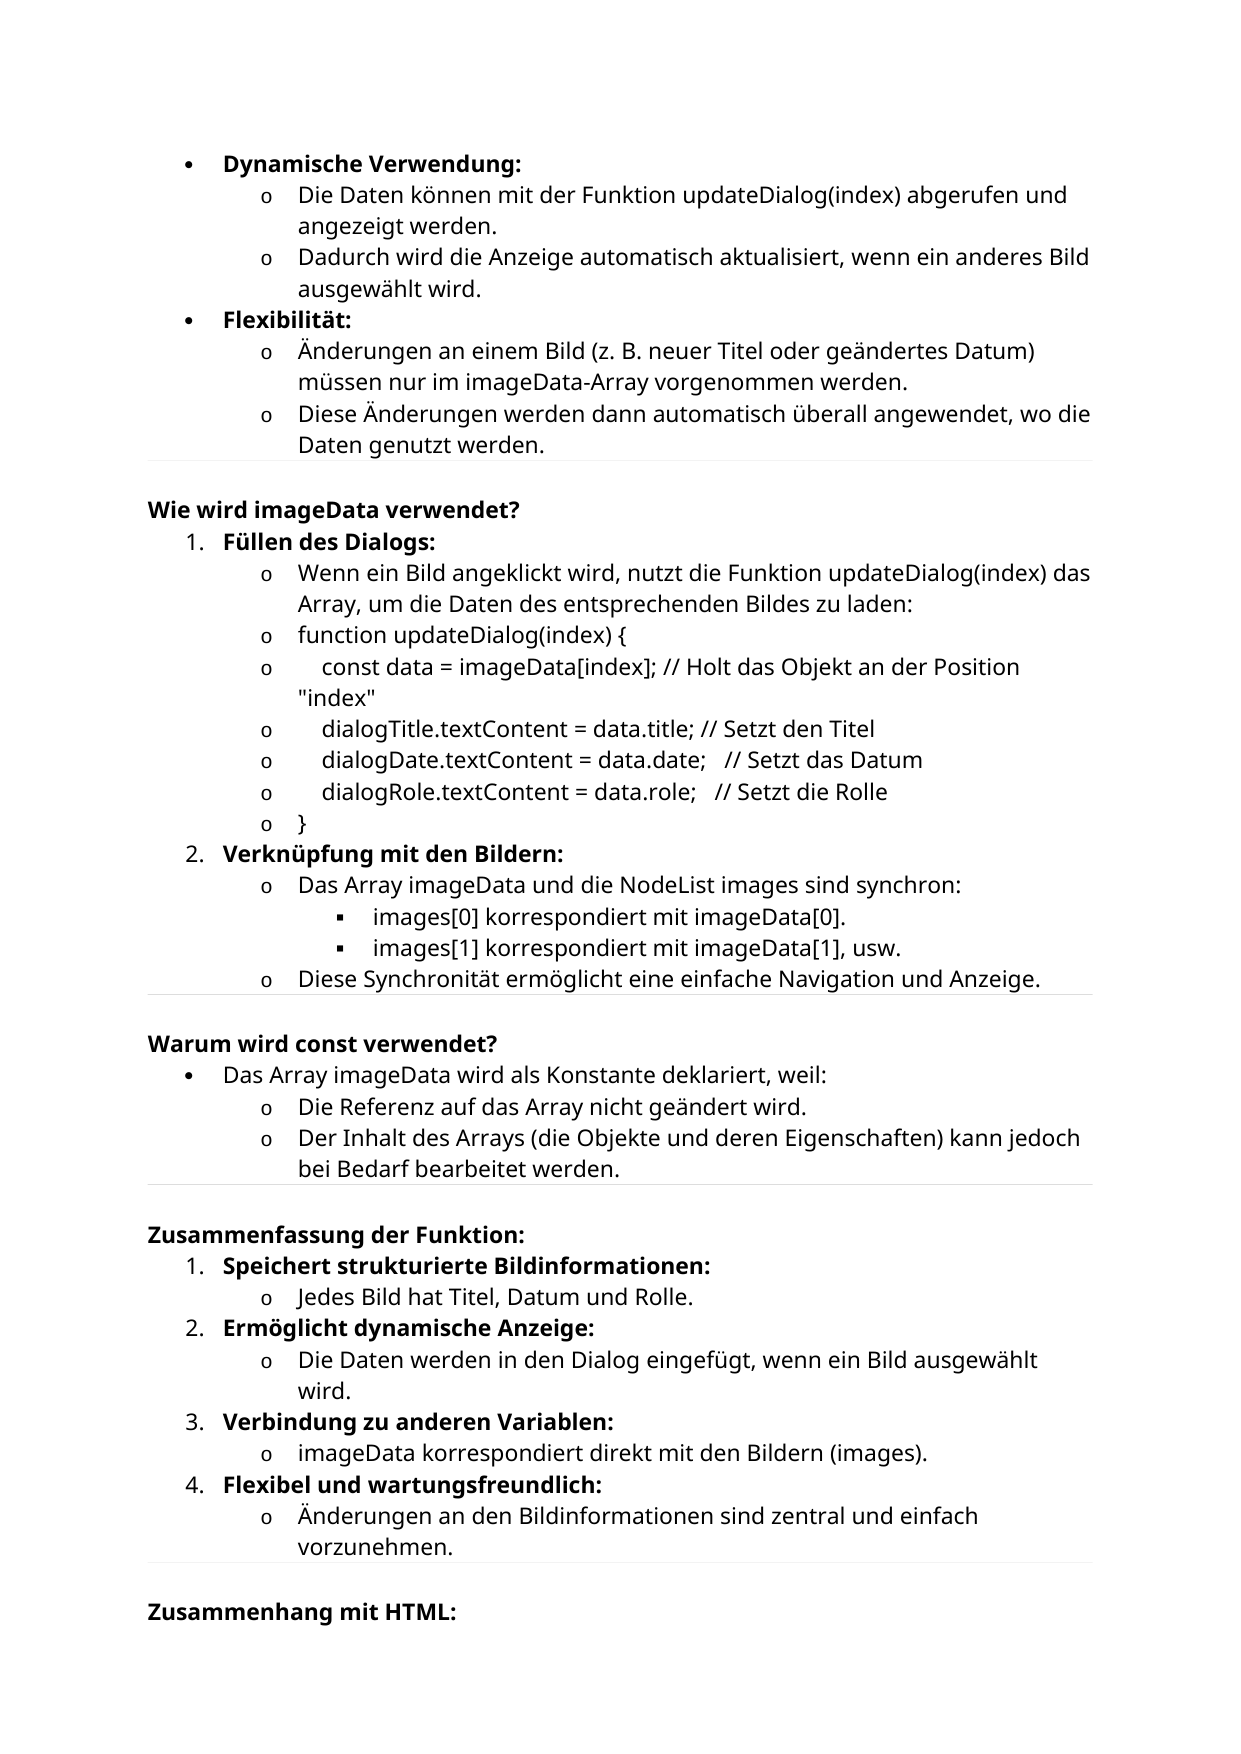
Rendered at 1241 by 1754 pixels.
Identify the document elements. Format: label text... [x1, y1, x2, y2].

list images[0] korrespondiert mit imageData[0]. [335, 900, 1093, 932]
list Ermöglicht dynamische Anzeige: [185, 1312, 1093, 1343]
list images[1] korrespondiert mit imageData[1], usw. [335, 932, 1093, 963]
list Speichert strukturierte Bildinformationen: [185, 1250, 1093, 1281]
list Die Daten werden in den Dialog eingefügt, wenn ein Bild ausgewählt wird. [260, 1343, 1093, 1406]
list Wenn ein Bild angeklickt wird, nutzt die Funktion updateDialog(index) das Array, um die Daten des entsprechenden Bildes zu laden: [260, 557, 1093, 619]
list Flexibel und wartungsfreundlich: [185, 1468, 1093, 1500]
list Das Array imageData und die NodeList images sind synchron: [260, 869, 1093, 900]
list Änderungen an einem Bild (z. B. neuer Titel oder geändertes Datum) müssen nur im imageData-Array vorgenommen werden. [260, 335, 1093, 398]
list dialogRole.textContent = data.role; // Setzt die Rolle [260, 775, 1093, 807]
list Der Inhalt des Arrays (die Objekte und deren Eigenschaften) kann jedoch bei Bedarf bearbeitet werden. [260, 1122, 1093, 1184]
list Die Daten können mit der Funktion updateDialog(index) abgerufen und angezeigt werden. [260, 179, 1093, 241]
list Dynamische Verwendung: [185, 148, 1093, 179]
list Das Array imageData wird als Konstante deklariert, weil: [185, 1059, 1093, 1091]
list dialogDate.textContent = data.date; // Setzt das Datum [260, 744, 1093, 775]
list Verbindung zu anderen Variablen: [185, 1406, 1093, 1437]
list Dadurch wird die Anzeige automatisch aktualisiert, wenn ein anderes Bild ausgewählt wird. [260, 241, 1093, 304]
list dialogTitle.textContent = data.title; // Setzt den Titel [260, 713, 1093, 744]
text Warum wird const verwendet? [148, 1028, 1093, 1059]
list Die Referenz auf das Array nicht geändert wird. [260, 1091, 1093, 1122]
list function updateDialog(index) { [260, 619, 1093, 650]
text Zusammenfassung der Funktion: [148, 1218, 1093, 1250]
list Änderungen an den Bildinformationen sind zentral und einfach vorzunehmen. [260, 1500, 1093, 1562]
list Diese Änderungen werden dann automatisch überall angewendet, wo die Daten genutzt werden. [260, 398, 1093, 460]
list Jedes Bild hat Titel, Datum und Rolle. [260, 1281, 1093, 1312]
list const data = imageData[index]; // Holt das Objekt an der Position "index" [260, 650, 1093, 713]
list imageData korrespondiert direkt mit den Bildern (images). [260, 1437, 1093, 1468]
list Diese Synchronität ermöglicht eine einfache Navigation und Anzeige. [260, 963, 1093, 994]
text Zusammenhang mit HTML: [148, 1596, 1093, 1628]
list } [260, 807, 1093, 838]
list Flexibilität: [185, 304, 1093, 335]
list Füllen des Dialogs: [185, 525, 1093, 557]
text Wie wird imageData verwendet? [148, 494, 1093, 525]
list Verknüpfung mit den Bildern: [185, 838, 1093, 869]
